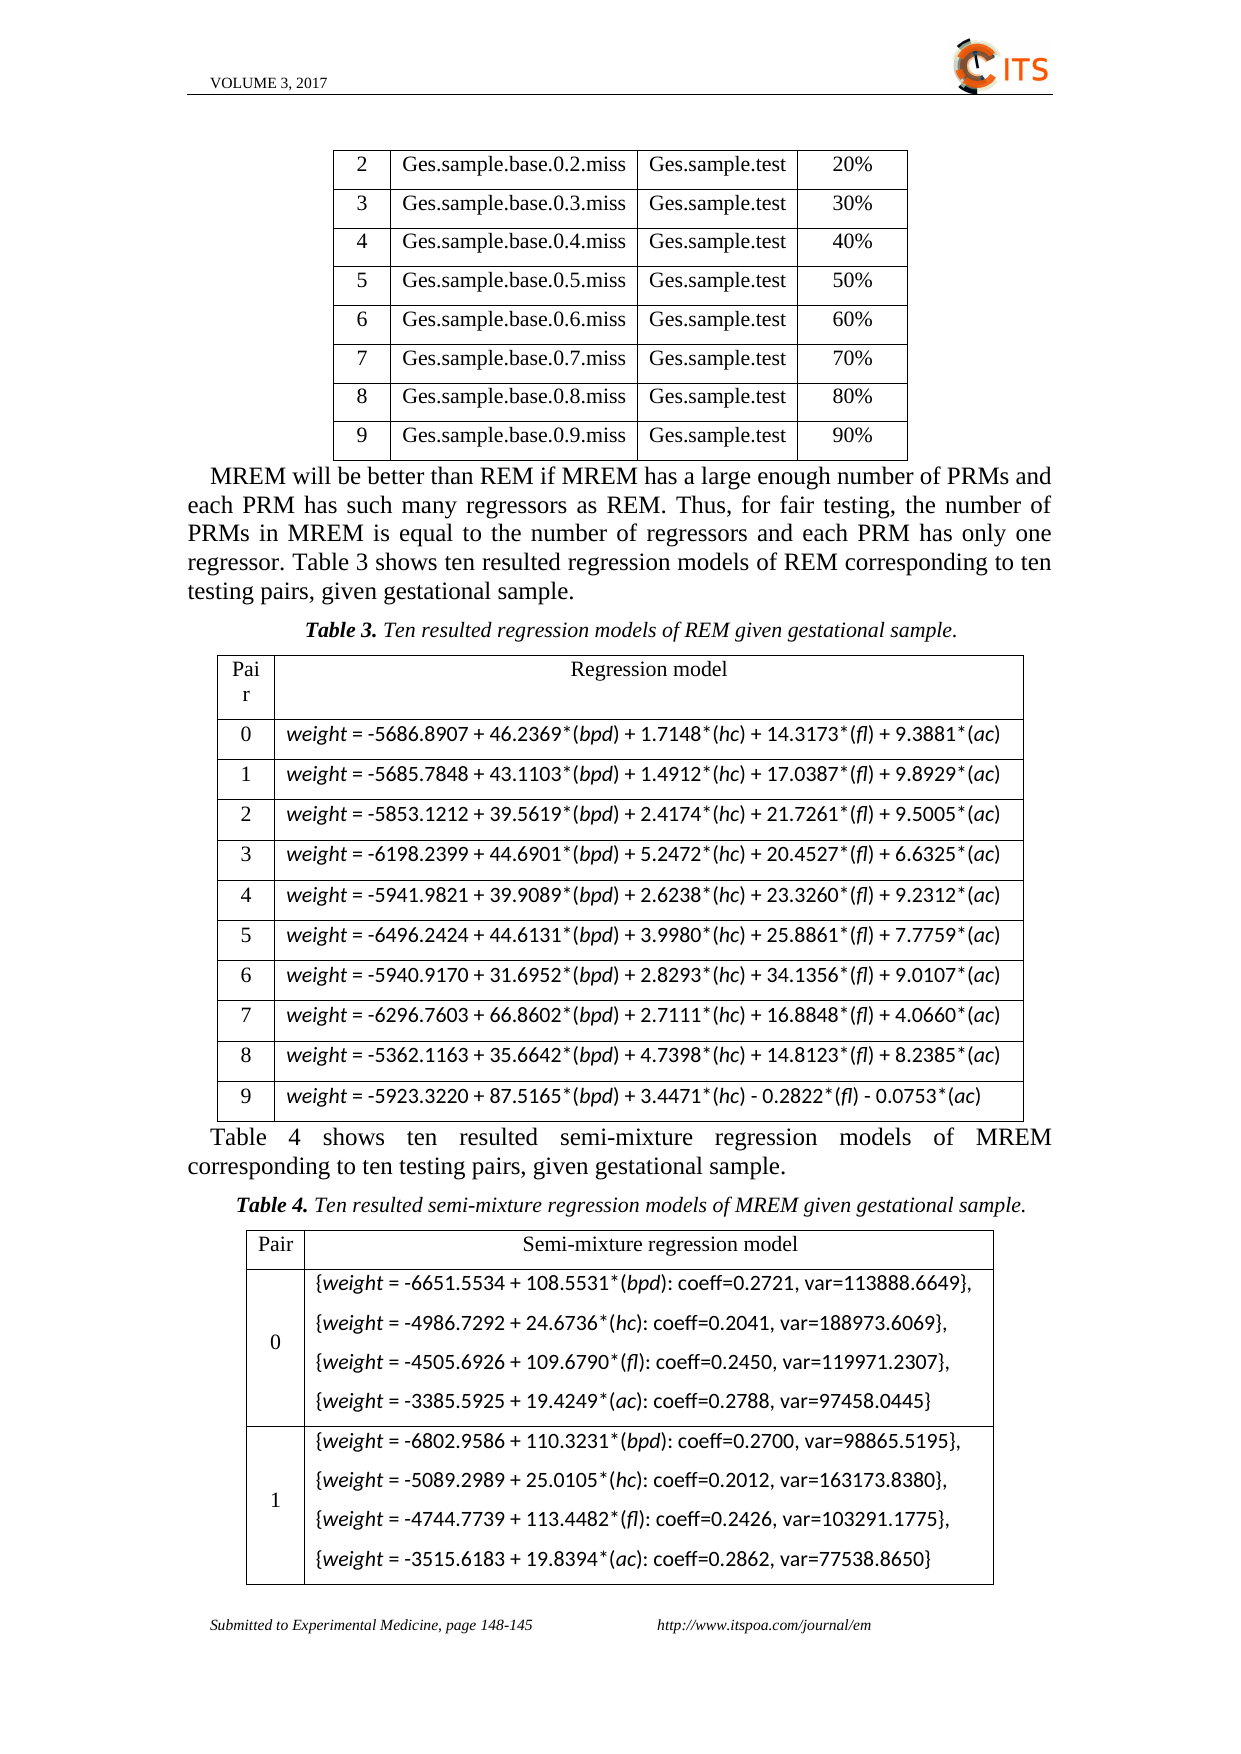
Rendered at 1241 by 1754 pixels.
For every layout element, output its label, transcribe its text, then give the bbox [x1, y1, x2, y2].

table_cell weight = -6198.2399 + 44.6901*(bpd) + 5.2472*(hc) + 20.4527*(fl) + 6.6325*(ac) [275, 841, 1023, 880]
table_cell 5 [218, 921, 274, 960]
table_cell weight = -6296.7603 + 66.8602*(bpd) + 2.7111*(hc) + 16.8848*(fl) + 4.0660*(ac) [275, 1001, 1023, 1041]
table_cell Ges.sample.base.0.8.miss [391, 384, 637, 421]
table_cell Ges.sample.test [638, 306, 797, 344]
table_cell weight = -5685.7848 + 43.1103*(bpd) + 1.4912*(hc) + 17.0387*(fl) + 9.8929*(ac) [275, 760, 1023, 799]
table_cell 7 [218, 1001, 274, 1041]
table_cell 3 [334, 190, 390, 227]
table_cell 0 [247, 1270, 304, 1426]
table_cell weight = -5923.3220 + 87.5165*(bpd) + 3.4471*(hc) - 0.2822*(fl) - 0.0753*(ac) [275, 1082, 1023, 1121]
table_cell 9 [334, 422, 390, 460]
table_cell weight = -6496.2424 + 44.6131*(bpd) + 3.9980*(hc) + 25.8861*(fl) + 7.7759*(ac) [275, 921, 1023, 960]
table_cell 40% [798, 229, 907, 266]
table_cell Ges.sample.test [638, 422, 797, 460]
table_cell 50% [798, 267, 907, 305]
table_cell Ges.sample.test [638, 267, 797, 305]
table_cell weight = -5686.8907 + 46.2369*(bpd) + 1.7148*(hc) + 14.3173*(fl) + 9.3881*(ac) [275, 720, 1023, 759]
table_cell 1 [247, 1427, 304, 1584]
text Table 4. Ten resulted semi-mixture regression models of MREM given gestational sample. [187, 1192, 1053, 1217]
table_cell 3 [218, 841, 274, 880]
table_cell 5 [334, 267, 390, 305]
table_cell 2 [334, 151, 390, 189]
table_header Pair [247, 1231, 304, 1268]
table_cell 60% [798, 306, 907, 344]
text Table 3. Ten resulted regression models of REM given gestational sample. [187, 617, 1053, 642]
table_cell 80% [798, 384, 907, 421]
table_cell Ges.sample.base.0.7.miss [391, 345, 637, 382]
table_cell 4 [218, 881, 274, 920]
text Table 4 shows ten resulted semi-mixture regression models of MREM corresponding to ten testing pairs, given gestational sample. [187, 1122, 1053, 1179]
table_cell Ges.sample.test [638, 190, 797, 227]
table_cell Ges.sample.test [638, 151, 797, 189]
table_cell weight = -5853.1212 + 39.5619*(bpd) + 2.4174*(hc) + 21.7261*(fl) + 9.5005*(ac) [275, 800, 1023, 839]
table_cell Ges.sample.test [638, 229, 797, 266]
table_cell 6 [218, 961, 274, 1000]
table_cell Ges.sample.base.0.9.miss [391, 422, 637, 460]
table_cell 90% [798, 422, 907, 460]
table_cell Ges.sample.base.0.5.miss [391, 267, 637, 305]
table_cell 6 [334, 306, 390, 344]
table_cell 8 [218, 1042, 274, 1081]
table_cell weight = -5362.1163 + 35.6642*(bpd) + 4.7398*(hc) + 14.8123*(fl) + 8.2385*(ac) [275, 1042, 1023, 1081]
table_header Semi-mixture regression model [305, 1231, 993, 1268]
table_cell 9 [218, 1082, 274, 1121]
table_cell 30% [798, 190, 907, 227]
table_cell Ges.sample.base.0.2.miss [391, 151, 637, 189]
table_cell 2 [218, 800, 274, 839]
table_cell {weight = -6651.5534 + 108.5531*(bpd): coeff=0.2721, var=113888.6649}, {weight = -4986.7292 + 24.6736*(hc): coeff=0.2041, var=188973.6069}, {weight = -4505.6926 + 109.6790*(fl): coeff=0.2450, var=119971.2307}, {weight = -3385.5925 + 19.4249*(ac): coeff=0.2788, var=97458.0445} [305, 1270, 993, 1426]
table_cell 4 [334, 229, 390, 266]
table_cell 0 [218, 720, 274, 759]
table_cell 7 [334, 345, 390, 382]
table_cell Ges.sample.base.0.3.miss [391, 190, 637, 227]
table_cell 20% [798, 151, 907, 189]
table_cell {weight = -6802.9586 + 110.3231*(bpd): coeff=0.2700, var=98865.5195}, {weight = -5089.2989 + 25.0105*(hc): coeff=0.2012, var=163173.8380}, {weight = -4744.7739 + 113.4482*(fl): coeff=0.2426, var=103291.1775}, {weight = -3515.6183 + 19.8394*(ac): coeff=0.2862, var=77538.8650} [305, 1427, 993, 1584]
table_cell Ges.sample.test [638, 384, 797, 421]
table_cell Ges.sample.base.0.4.miss [391, 229, 637, 266]
table_cell 70% [798, 345, 907, 382]
table_cell 8 [334, 384, 390, 421]
table_header Pair [218, 656, 274, 719]
table_cell 1 [218, 760, 274, 799]
table_cell Ges.sample.base.0.6.miss [391, 306, 637, 344]
table_cell Ges.sample.test [638, 345, 797, 382]
table_header Regression model [275, 656, 1023, 719]
table_cell weight = -5941.9821 + 39.9089*(bpd) + 2.6238*(hc) + 23.3260*(fl) + 9.2312*(ac) [275, 881, 1023, 920]
picture [948, 38, 1053, 94]
table_cell weight = -5940.9170 + 31.6952*(bpd) + 2.8293*(hc) + 34.1356*(fl) + 9.0107*(ac) [275, 961, 1023, 1000]
